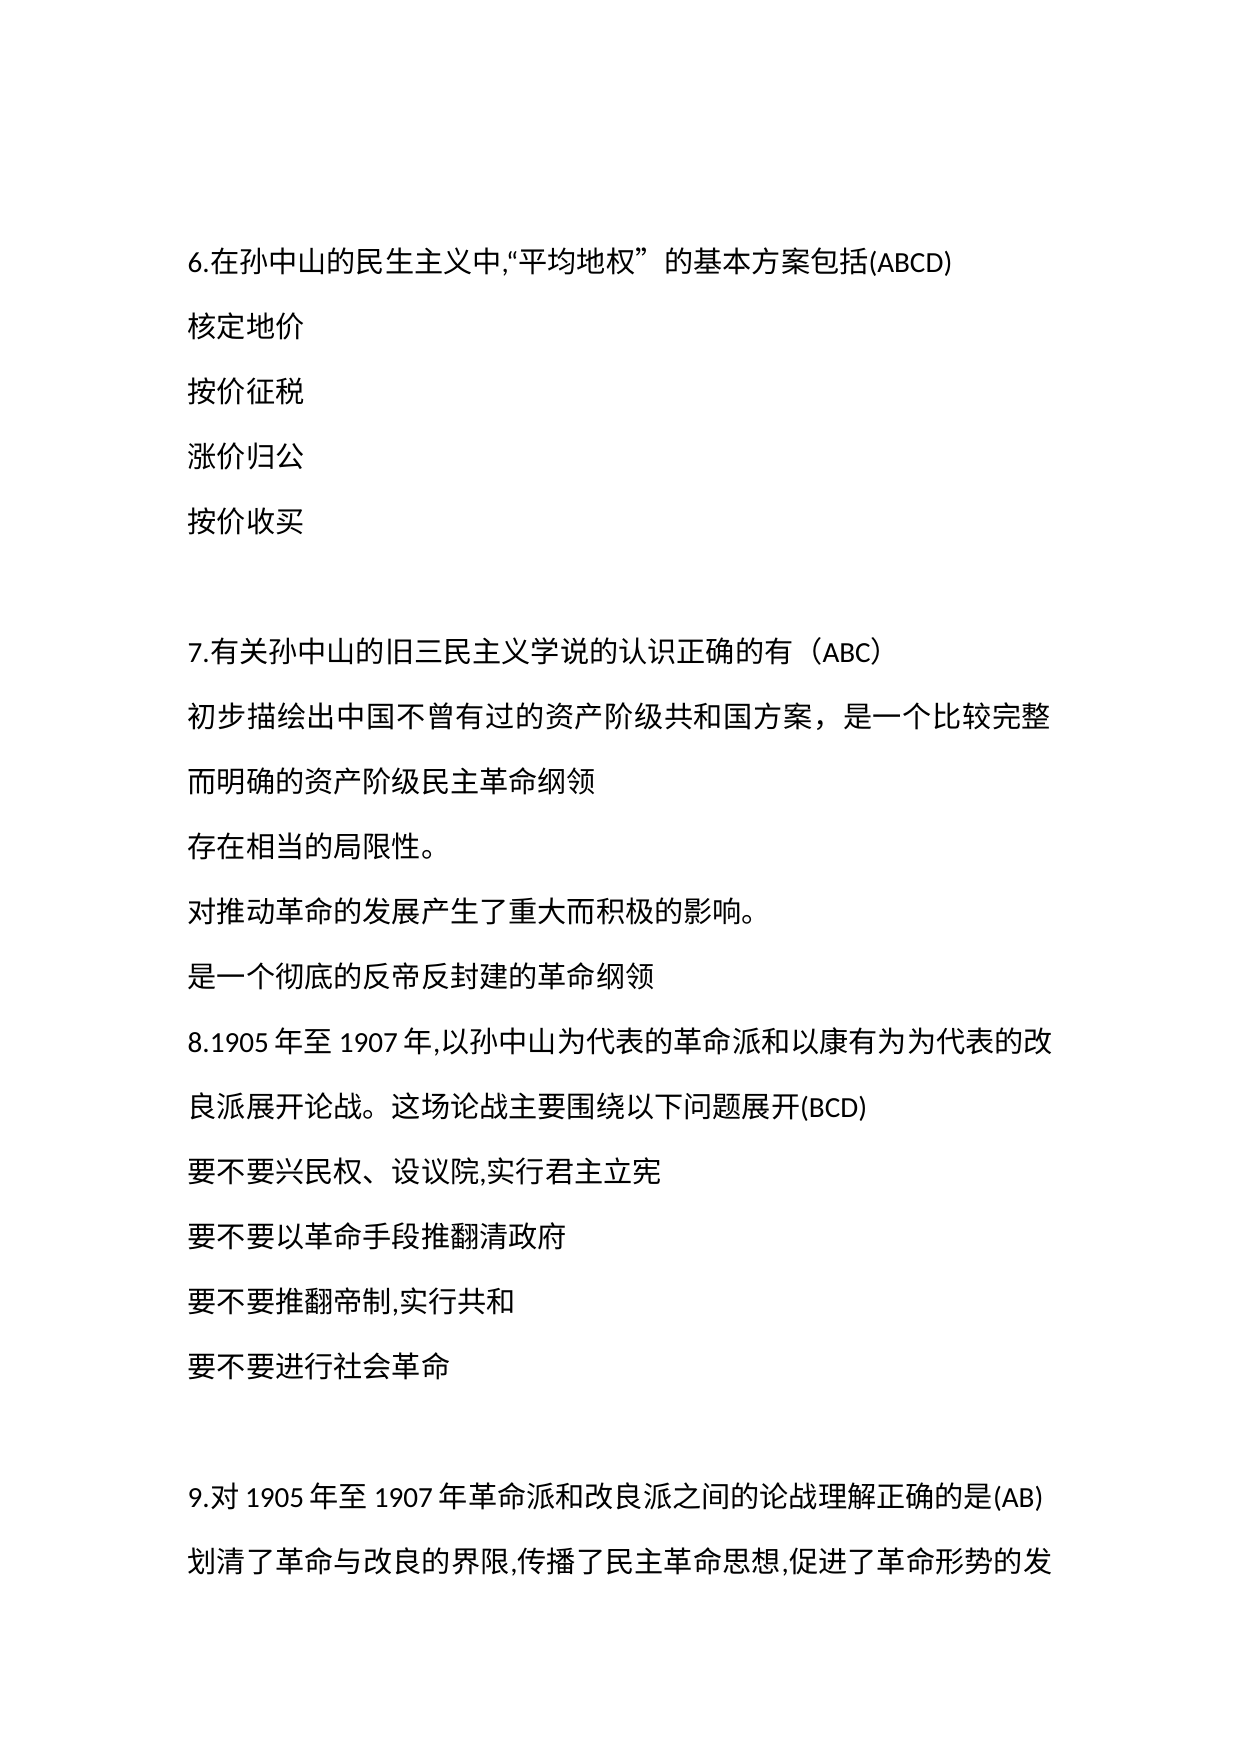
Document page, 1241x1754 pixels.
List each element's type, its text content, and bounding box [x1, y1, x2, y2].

text 按价征税 [187, 357, 1053, 422]
text 9.对1905年至1907年革命派和改良派之间的论战理解正确的是(AB) [187, 1462, 1053, 1527]
text 8.1905年至1907年,以孙中山为代表的革命派和以康有为为代表的改良派展开论战。这场论战主要围绕以下问题展开(BCD) [187, 1007, 1053, 1137]
text 6.在孙中山的民生主义中,“平均地权”的基本方案包括(ABCD) [187, 227, 1053, 292]
text 要不要以革命手段推翻清政府 [187, 1202, 1053, 1267]
text 初步描绘出中国不曾有过的资产阶级共和国方案，是一个比较完整而明确的资产阶级民主革命纲领 [187, 682, 1053, 812]
text 按价收买 [187, 487, 1053, 552]
text 涨价归公 [187, 422, 1053, 487]
text 7.有关孙中山的旧三民主义学说的认识正确的有（ABC） [187, 617, 1053, 682]
text 要不要进行社会革命 [187, 1332, 1053, 1397]
text 要不要推翻帝制,实行共和 [187, 1267, 1053, 1332]
text 是一个彻底的反帝反封建的革命纲领 [187, 942, 1053, 1007]
text 要不要兴民权、设议院,实行君主立宪 [187, 1137, 1053, 1202]
text 存在相当的局限性。 [187, 812, 1053, 877]
text 核定地价 [187, 292, 1053, 357]
text 对推动革命的发展产生了重大而积极的影响。 [187, 877, 1053, 942]
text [187, 1527, 1053, 1592]
